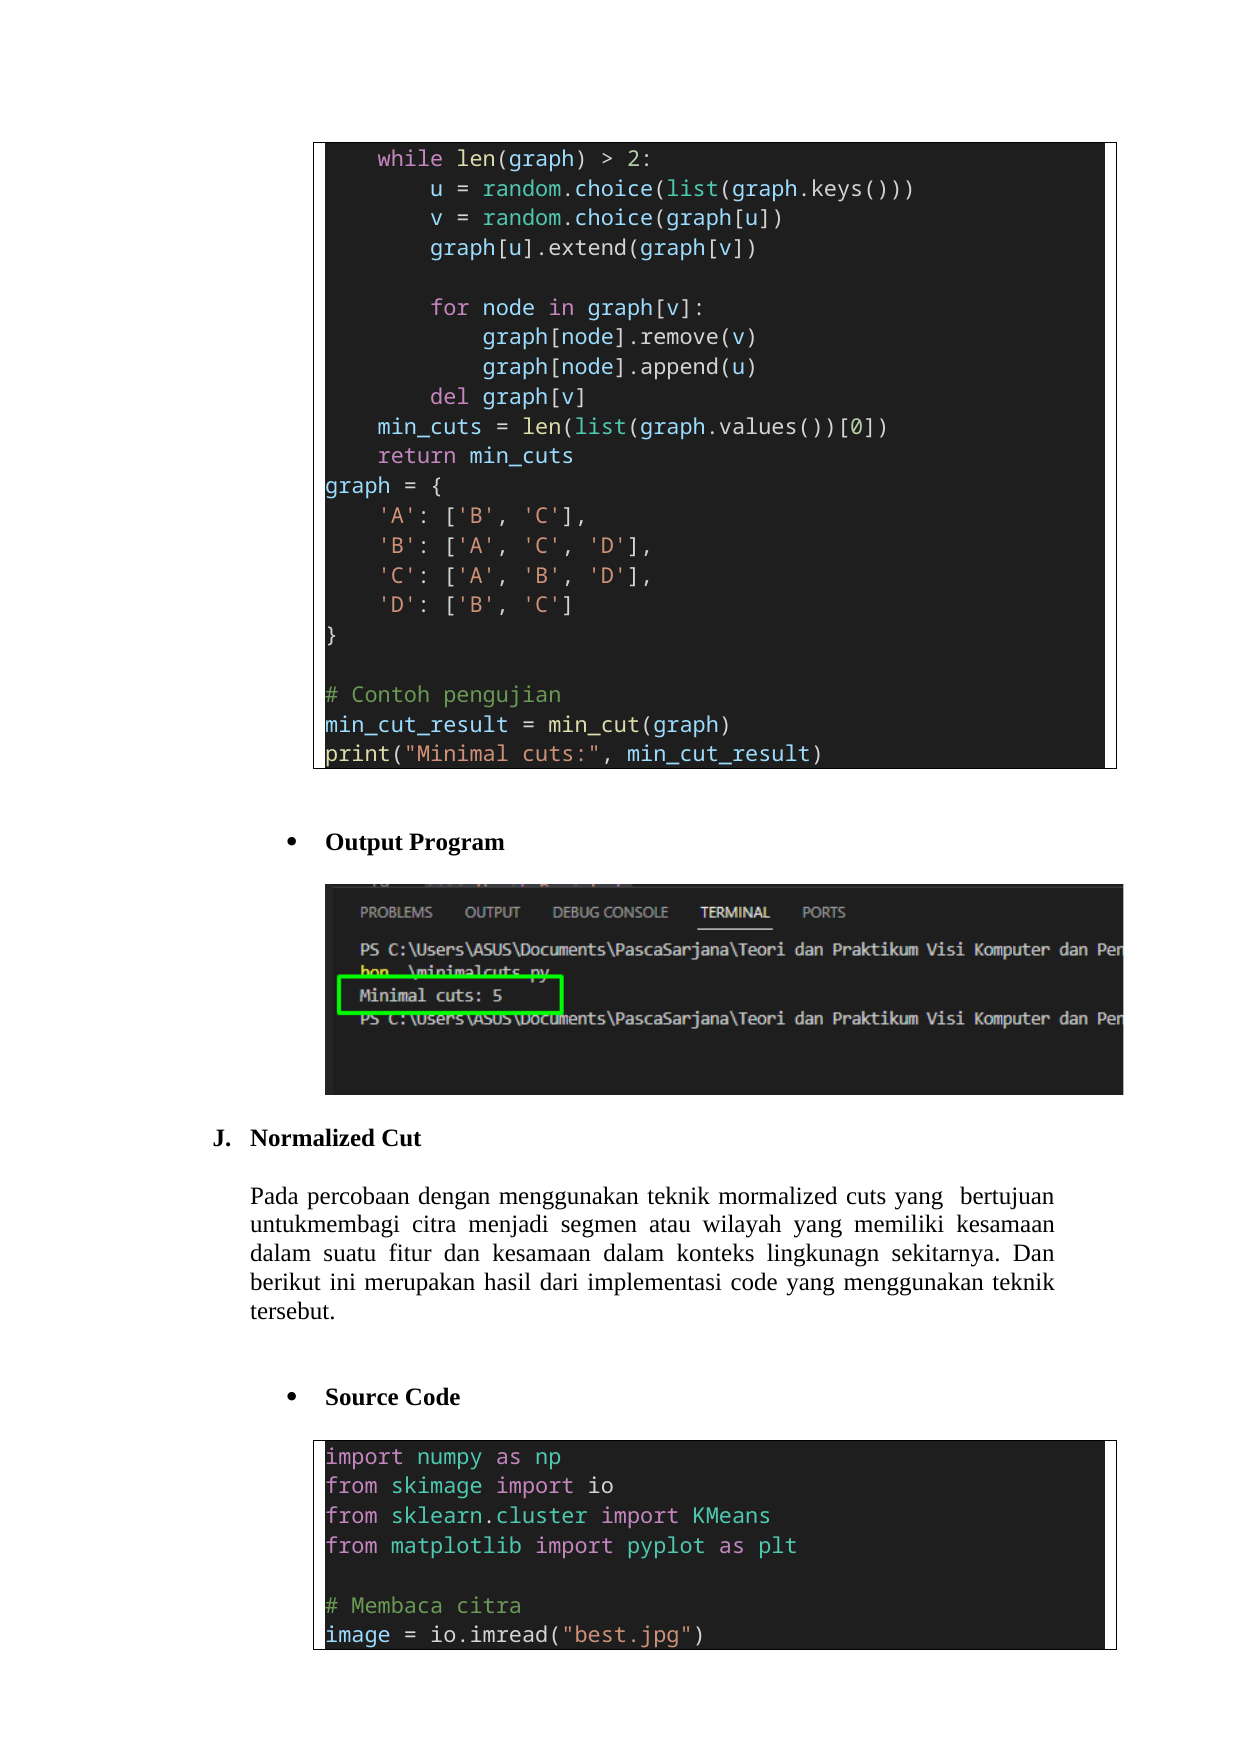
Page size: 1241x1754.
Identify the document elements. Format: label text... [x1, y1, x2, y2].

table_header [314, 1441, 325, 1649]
list Normalized Cut [212, 1123, 1055, 1152]
list Source Code [287, 1382, 1055, 1411]
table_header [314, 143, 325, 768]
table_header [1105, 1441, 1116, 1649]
picture [325, 884, 1124, 1095]
text Pada percobaan dengan menggunakan teknik mormalized cuts yang bertujuan untukmembagi citra menjadi segmen atau wilayah yang memiliki kesamaan dalam suatu fitur dan kesamaan dalam konteks lingkunagn sekitarnya. Dan berikut ini merupakan hasil dari implementasi code yang menggunakan teknik tersebut. [250, 1181, 1055, 1324]
list Output Program [287, 827, 1055, 856]
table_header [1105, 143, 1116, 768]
